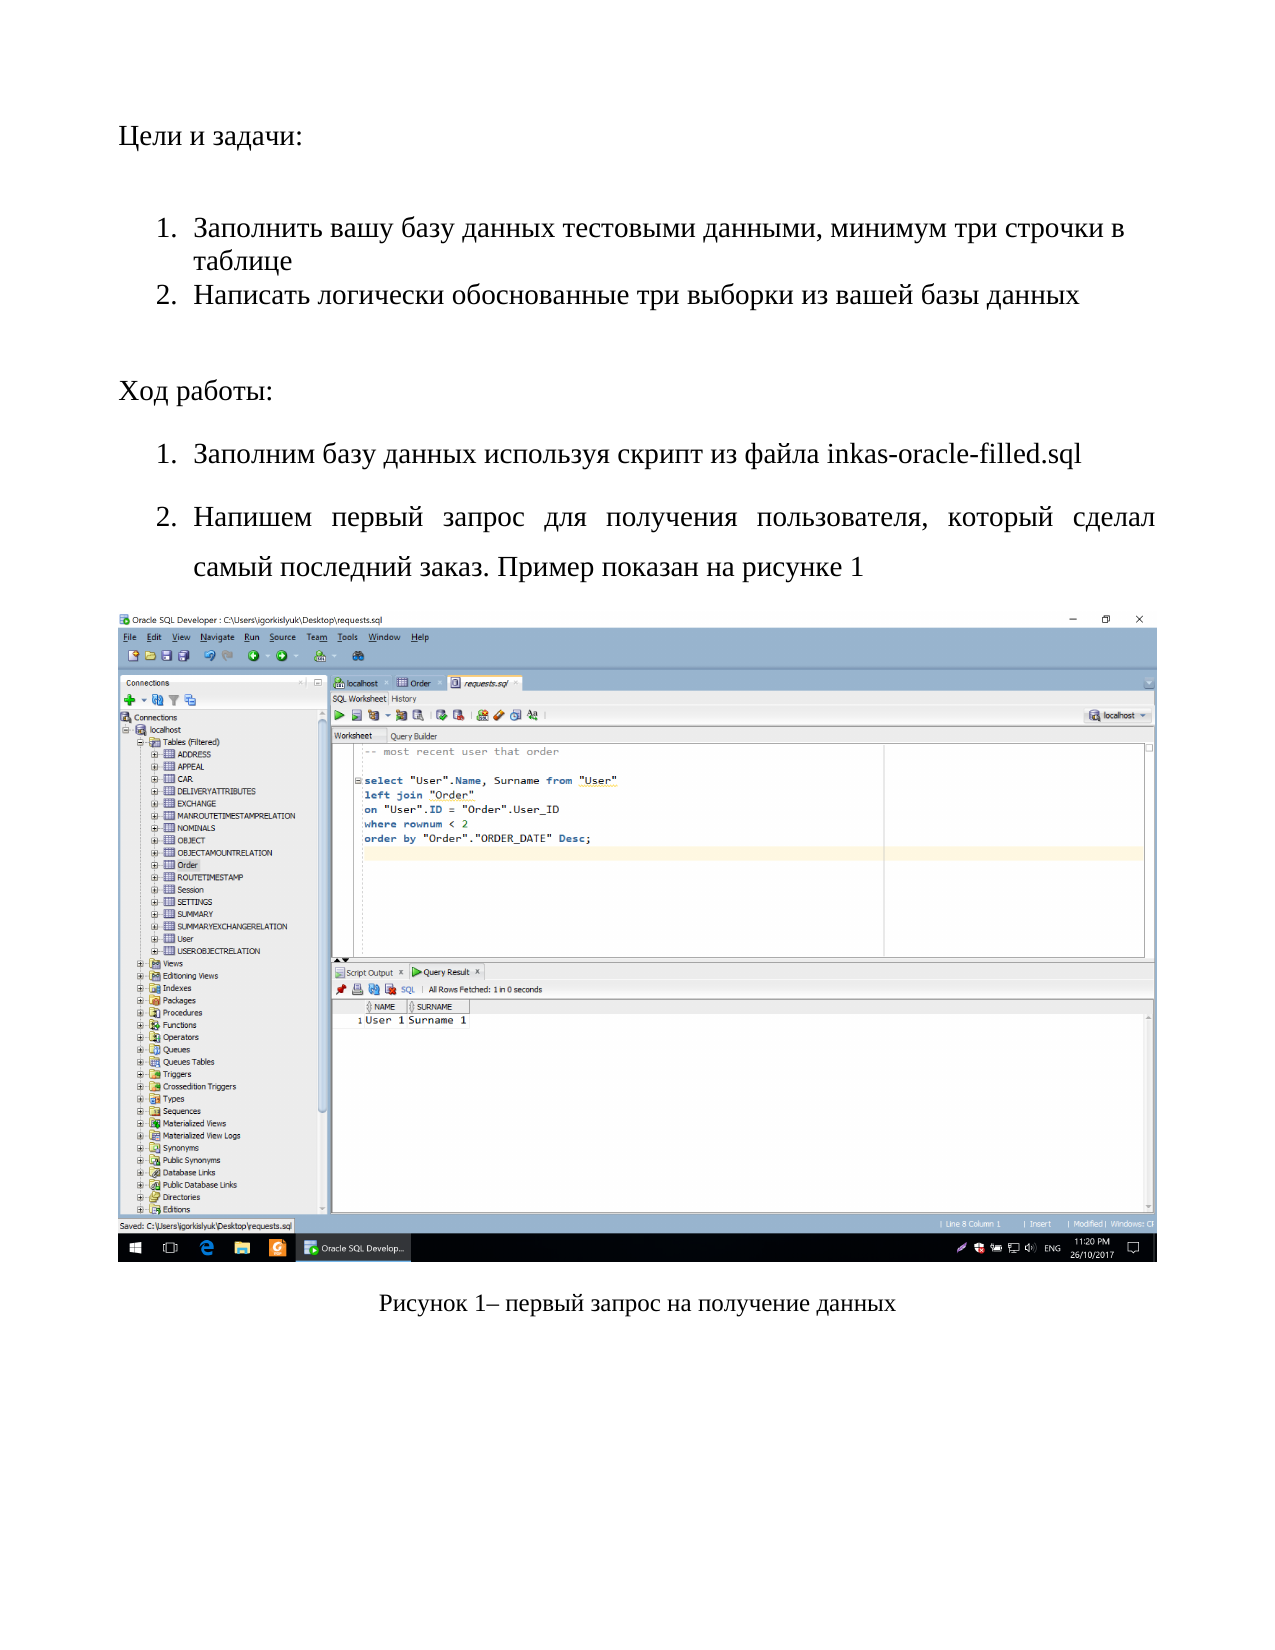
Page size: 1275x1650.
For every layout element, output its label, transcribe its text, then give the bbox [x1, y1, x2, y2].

text Ход работы: [118, 373, 1157, 407]
text Рисунок 1– первый запрос на получение данных [118, 1288, 1157, 1317]
list Заполним базу данных используя скрипт из файла inkas-oracle-filled.sql [156, 436, 1157, 469]
list Написать логически обоснованные три выборки из вашей базы данных [156, 277, 1157, 310]
text Цели и задачи: [118, 118, 1157, 152]
picture [118, 611, 1157, 1262]
list Заполнить вашу базу данных тестовыми данными, минимум три строчки в таблице [156, 210, 1157, 277]
list Напишем первый запрос для получения пользователя, который сделал самый последний заказ. Пример показан на рисунке 1 [156, 499, 1157, 583]
